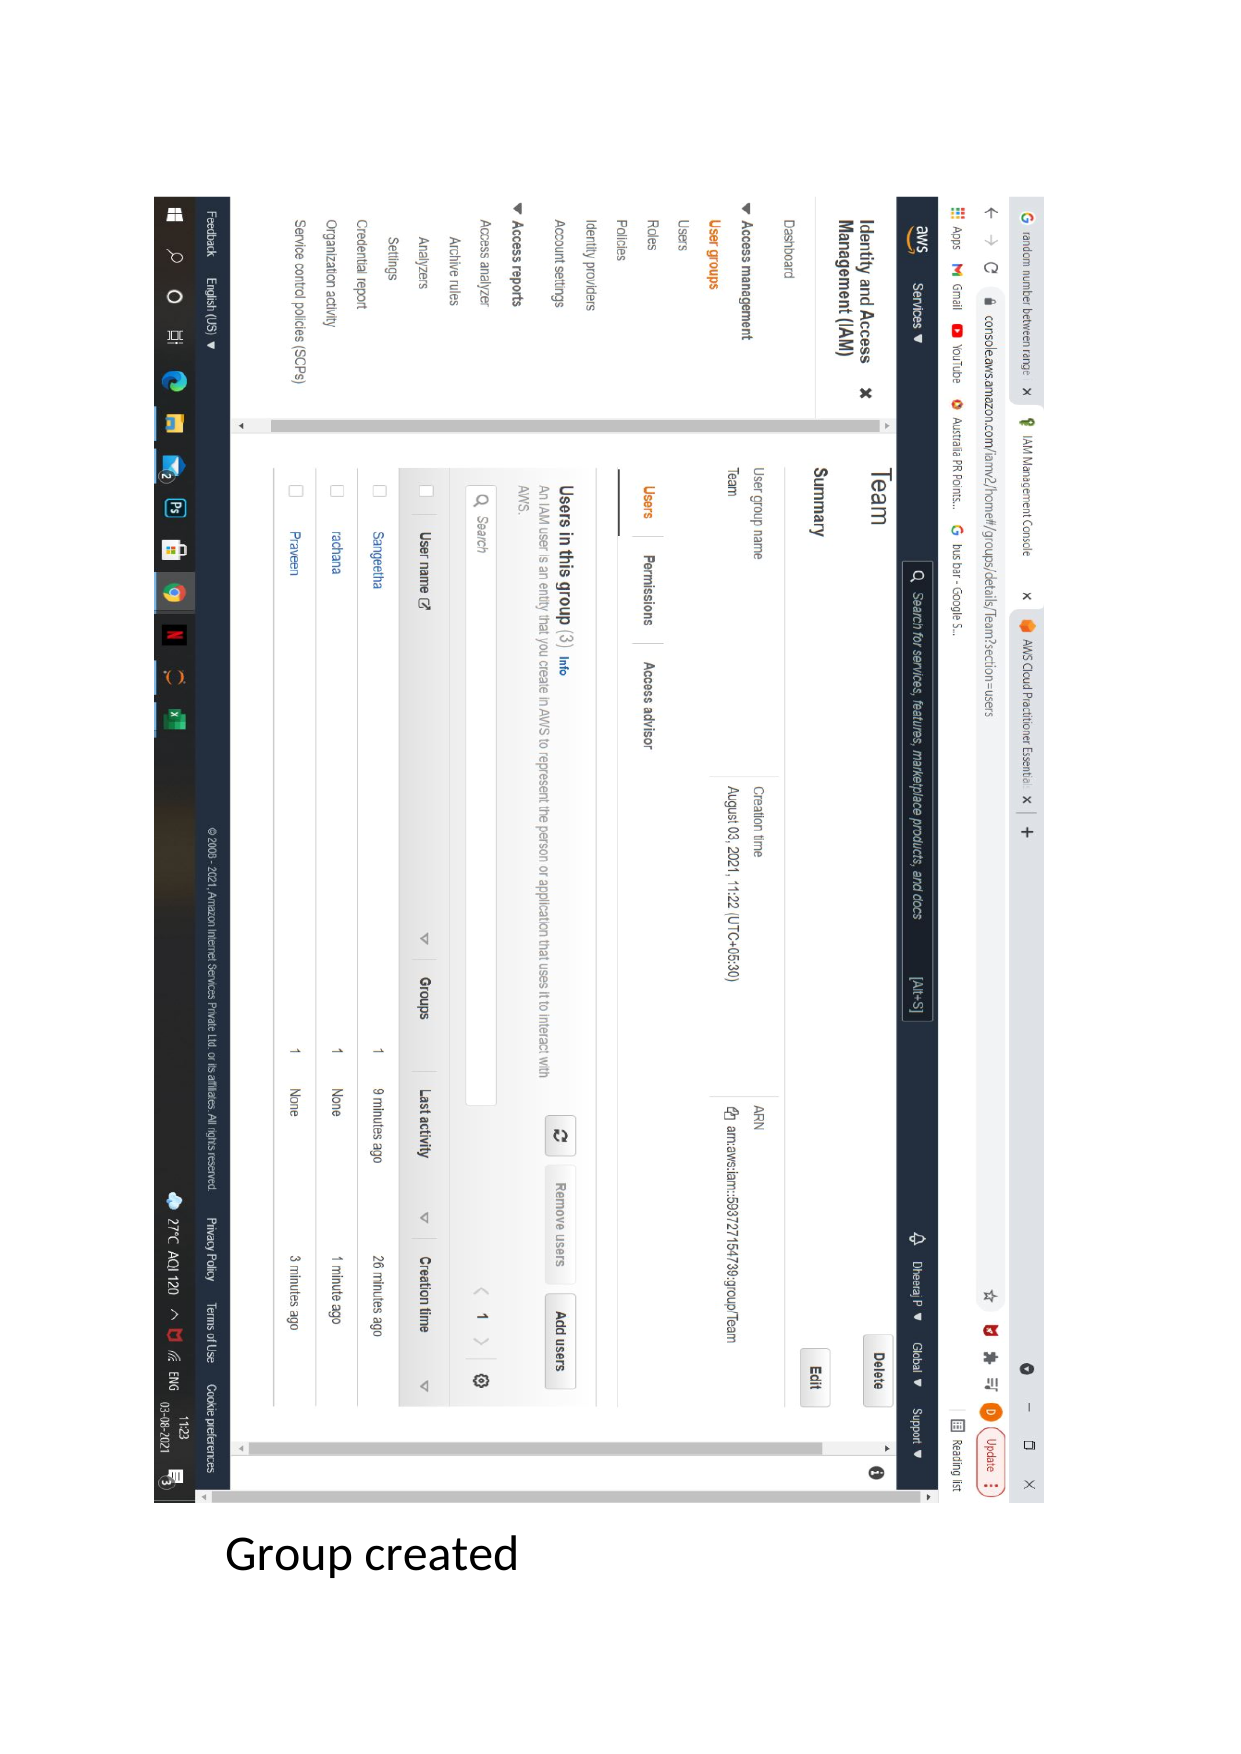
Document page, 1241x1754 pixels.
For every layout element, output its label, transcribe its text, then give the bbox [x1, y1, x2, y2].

picture [155, 198, 1043, 1503]
text Group created [150, 1522, 1090, 1583]
